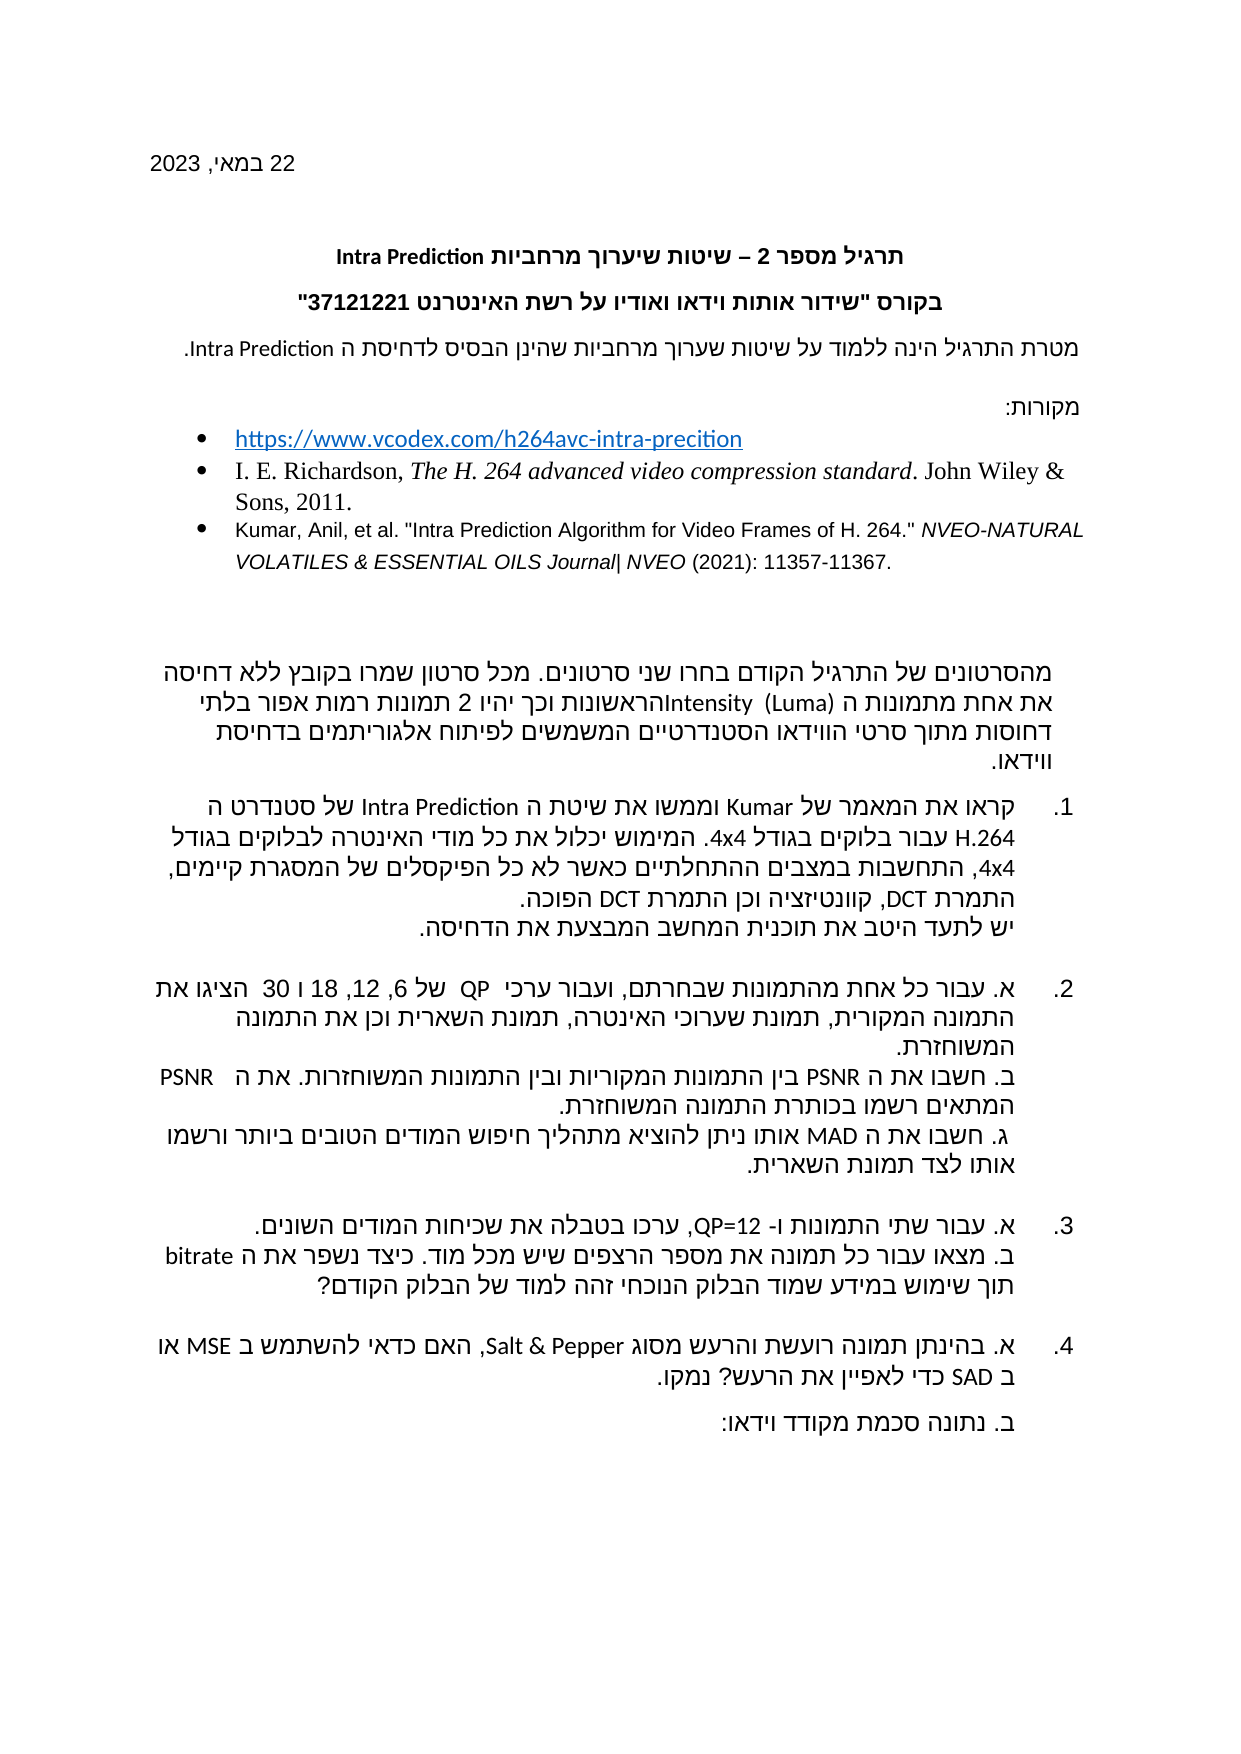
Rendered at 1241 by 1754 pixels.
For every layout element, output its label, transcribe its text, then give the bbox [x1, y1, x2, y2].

list מקורות: [150, 394, 1080, 421]
list Kumar, Anil, et al. "Intra Prediction Algorithm for Video Frames of H. 264." NVEO-NATURAL VOLATILES & ESSENTIAL OILS Journal| NVEO (2021): 11357-11367.‏ [197, 518, 1090, 576]
list קראו את המאמר של Kumar וממשו את שיטת ה Intra Prediction של סטנדרט ה H.264 עבור בלוקים בגודל 4x4. המימוש יכלול את כל מודי האינטרה לבלוקים בגודל 4x4, התחשבות במצבים ההתחלתיים כאשר לא כל הפיקסלים של המסגרת קיימים, התמרת DCT, קוונטיזציה וכן התמרת DCT הפוכה. [150, 791, 1053, 913]
list א. עבור שתי התמונות ו- QP=12, ערכו בטבלה את שכיחות המודים השונים. [150, 1210, 1053, 1240]
text מהסרטונים של התרגיל הקודם בחרו שני סרטונים. מכל סרטון שמרו בקובץ ללא דחיסה את אחת מתמונות ה Intensity (Luma)הראשונות וכך יהיו 2 תמונות רמות אפור בלתי דחוסות מתוך סרטי הווידאו הסטנדרטיים המשמשים לפיתוח אלגוריתמים בדחיסת ווידאו. [150, 658, 1053, 775]
text בקורס "שידור אותות וידאו ואודיו על רשת האינטרנט 37121221" [150, 289, 1090, 315]
list https://www.vcodex.com/h264avc-intra-precition [197, 423, 1090, 453]
list I. E. Richardson, The H. 264 advanced video compression standard. John Wiley & Sons, 2011. [197, 456, 1090, 516]
list ג. חשבו את ה MAD אותו ניתן להוציא מתהליך חיפוש המודים הטובים ביותר ורשמו אותו לצד תמונת השארית. [150, 1120, 1015, 1179]
text 22 במאי, 2023 [150, 150, 1090, 176]
list ב. מצאו עבור כל תמונה את מספר הרצפים שיש מכל מוד. כיצד נשפר את ה bitrate תוך שימוש במידע שמוד הבלוק הנוכחי זהה למוד של הבלוק הקודם? [150, 1240, 1015, 1299]
list יש לתעד היטב את תוכנית המחשב המבצעת את הדחיסה. [150, 913, 1015, 942]
text ב. נתונה סכמת מקודד וידאו: [150, 1408, 1015, 1437]
list א. עבור כל אחת מהתמונות שבחרתם, ועבור ערכי QP של 6, 12, 18 ו 30 הציגו את התמונה המקורית, תמונת שערוכי האינטרה, תמונת השארית וכן את התמונה המשוחזרת. [150, 973, 1053, 1061]
text תרגיל מספר 2 – שיטות שיערוך מרחביות Intra Prediction [150, 242, 1090, 270]
list ב. חשבו את ה PSNR בין התמונות המקוריות ובין התמונות המשוחזרות. את ה PSNR המתאים רשמו בכותרת התמונה המשוחזרת. [150, 1061, 1015, 1120]
list מטרת התרגיל הינה ללמוד על שיטות שערוך מרחביות שהינן הבסיס לדחיסת ה Intra Prediction. [150, 334, 1080, 362]
list א. בהינתן תמונה רועשת והרעש מסוג Salt & Pepper, האם כדאי להשתמש ב MSE או ב SAD כדי לאפיין את הרעש? נמקו. [150, 1330, 1053, 1391]
